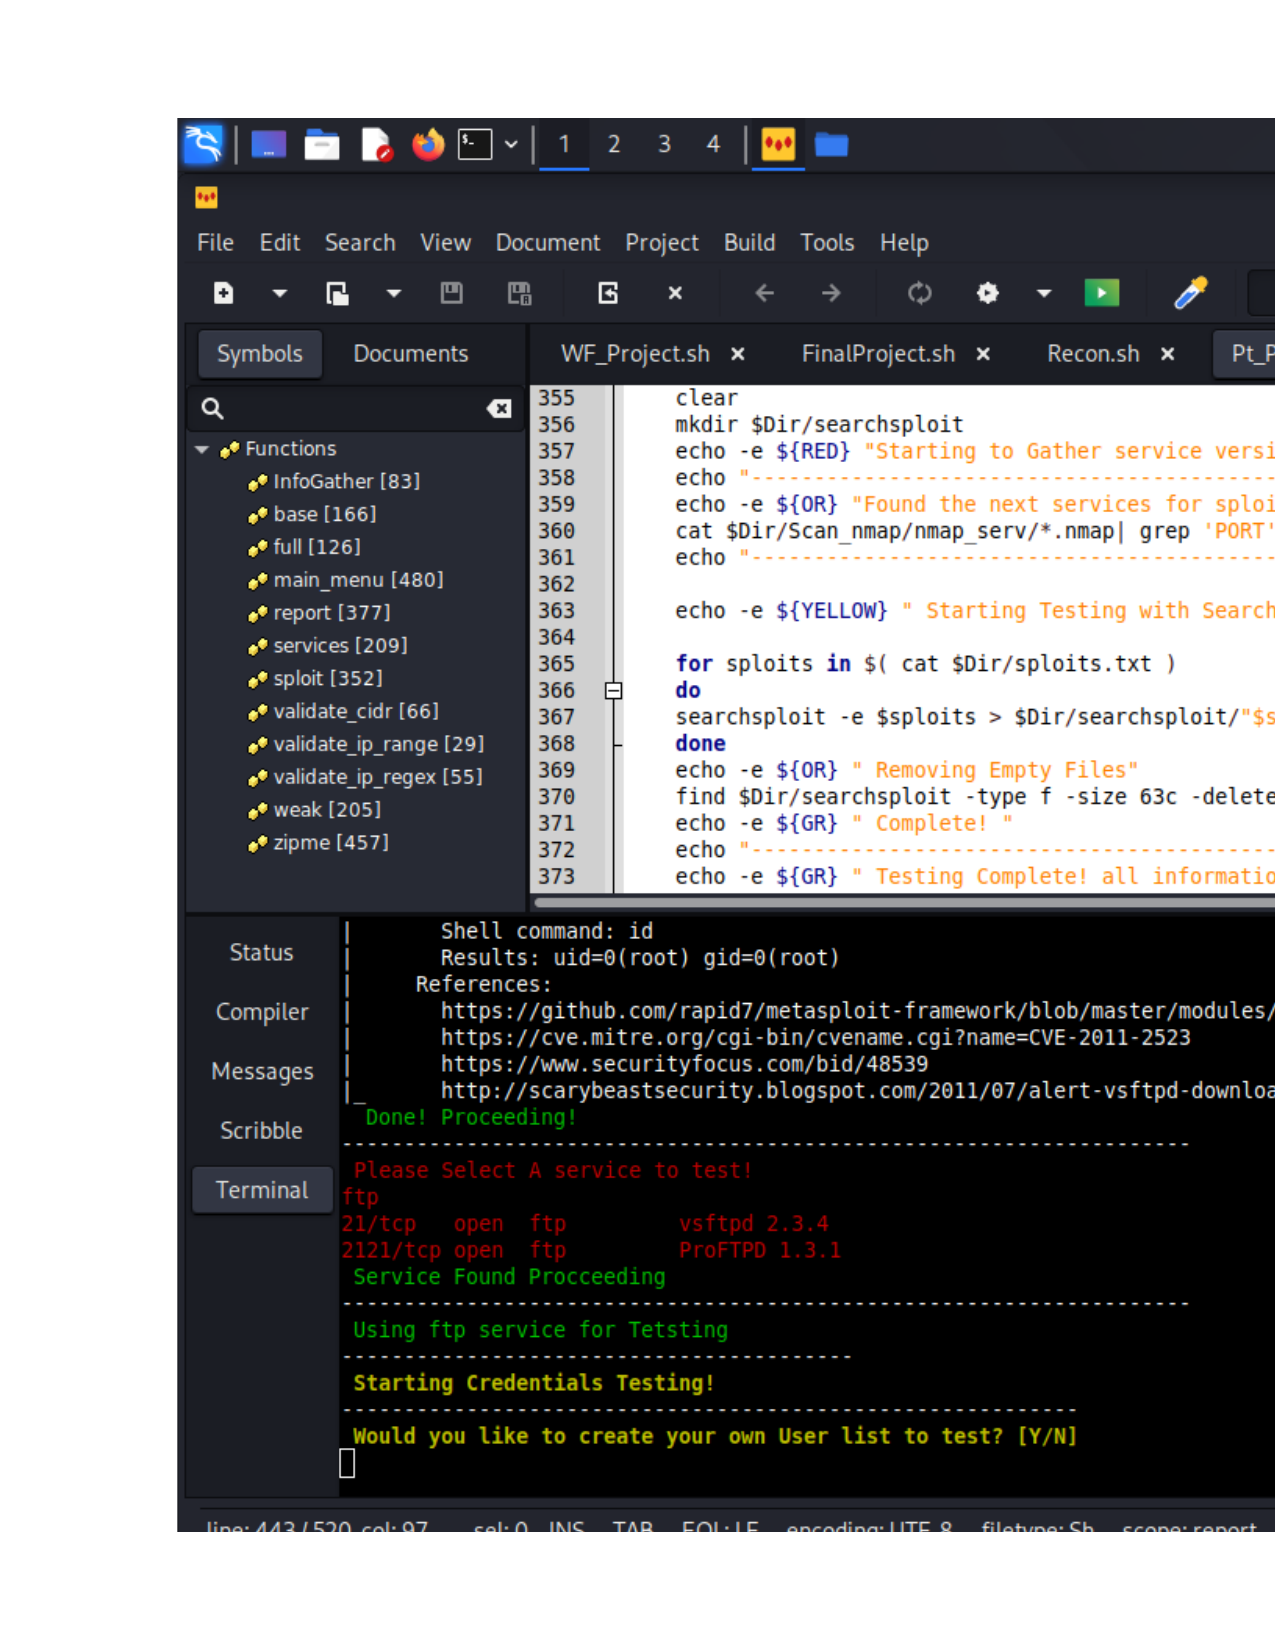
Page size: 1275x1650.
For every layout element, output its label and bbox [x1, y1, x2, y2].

picture [177, 118, 1275, 1532]
